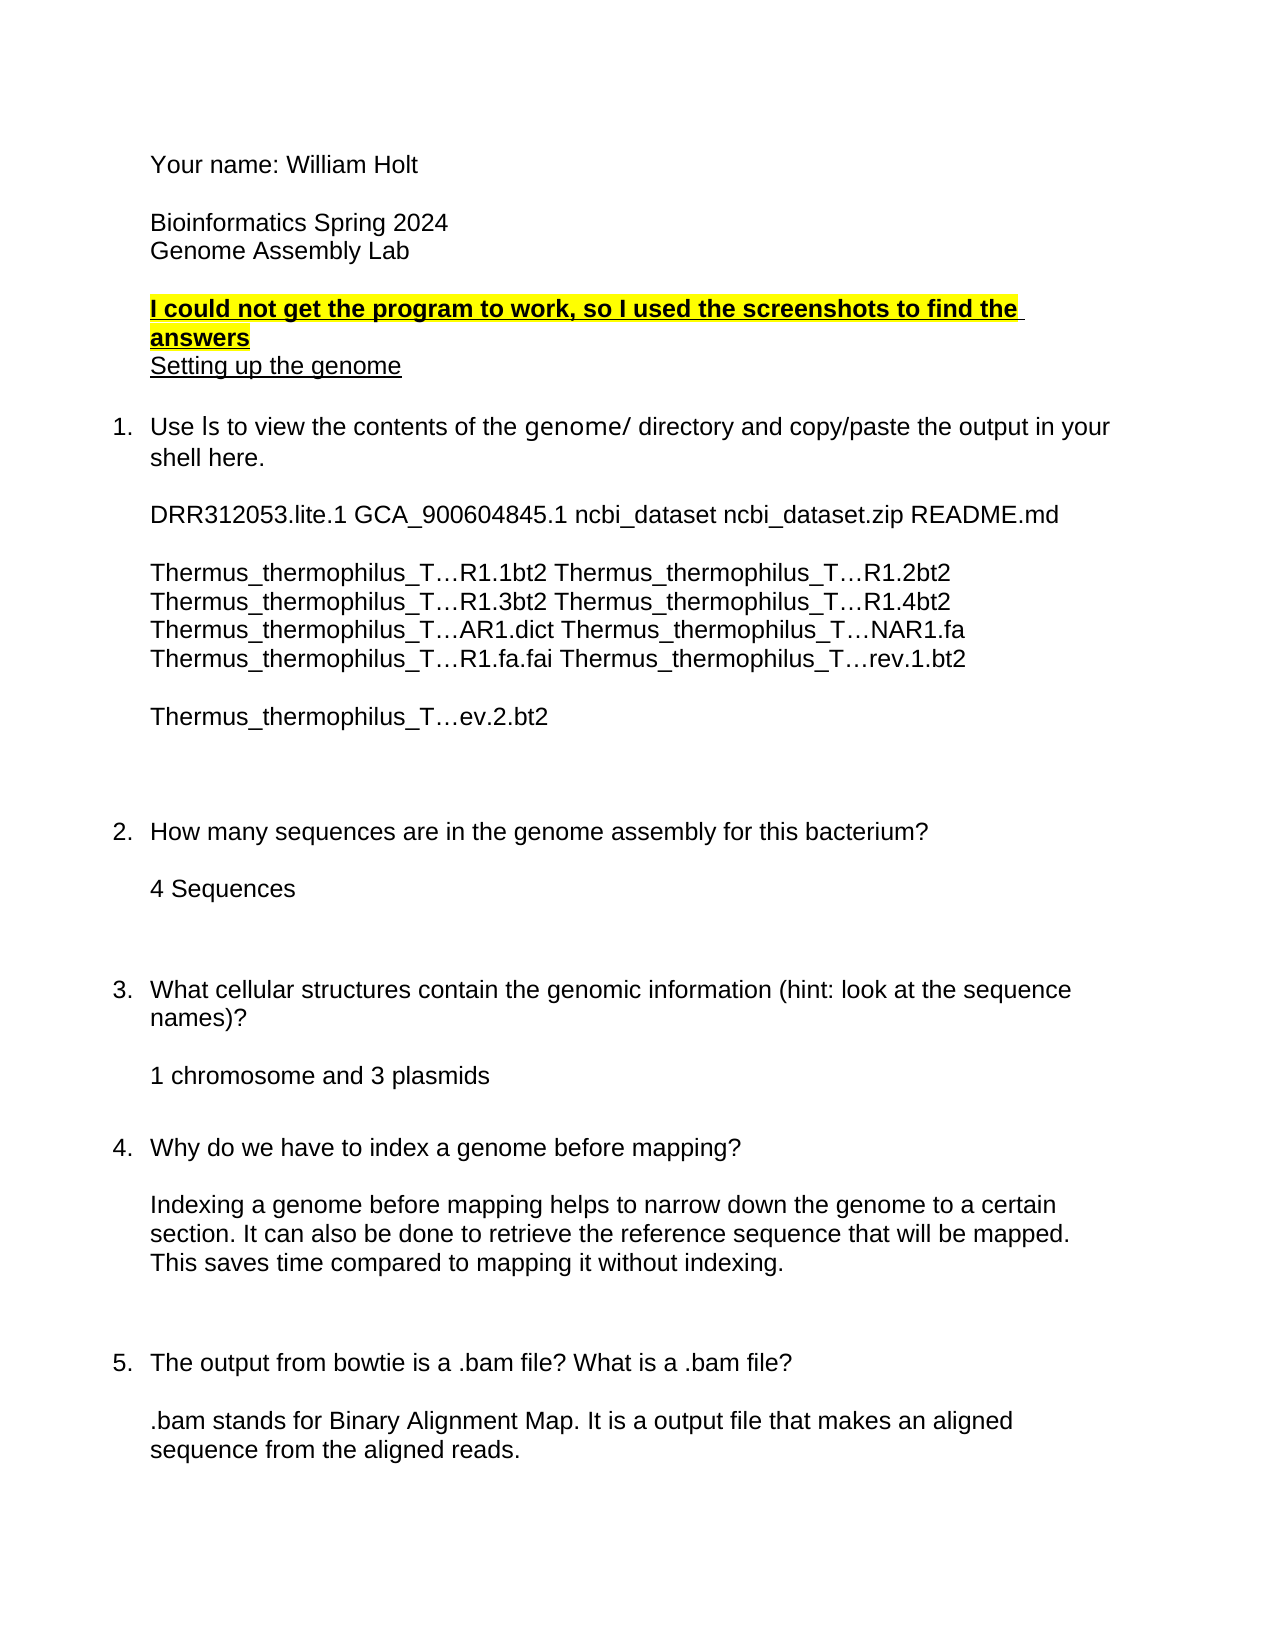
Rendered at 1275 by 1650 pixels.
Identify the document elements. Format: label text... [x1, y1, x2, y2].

text Bioinformatics Spring 2024 [150, 207, 1125, 236]
list Why do we have to index a genome before mapping? [112, 1133, 1125, 1162]
text Genome Assembly Lab [150, 236, 1125, 265]
text Your name: William Holt [150, 150, 1125, 179]
list 1 chromosome and 3 plasmids [150, 1061, 1125, 1090]
list How many sequences are in the genome assembly for this bacterium? [112, 817, 1125, 845]
text DRR312053.lite.1 GCA_900604845.1 ncbi_dataset ncbi_dataset.zip README.md [150, 500, 1125, 529]
text .bam stands for Binary Alignment Map. It is a output file that makes an aligned sequence from the aligned reads. [150, 1406, 1125, 1463]
text Setting up the genome [150, 351, 1125, 380]
list The output from bowtie is a .bam file? What is a .bam file? [112, 1348, 1125, 1377]
text Thermus_thermophilus_T…ev.2.bt2 [150, 702, 1125, 730]
text I could not get the program to work, so I used the screenshots to find the answers [150, 294, 1125, 351]
text Thermus_thermophilus_T…R1.1bt2 Thermus_thermophilus_T…R1.2bt2 Thermus_thermophilus_T…R1.3bt2 Thermus_thermophilus_T…R1.4bt2 Thermus_thermophilus_T…AR1.dict Thermus_thermophilus_T…NAR1.fa Thermus_thermophilus_T…R1.fa.fai Thermus_thermophilus_T…rev.1.bt2 [150, 558, 1125, 673]
text 4 Sequences [150, 874, 1125, 903]
list What cellular structures contain the genomic information (hint: look at the sequence names)? [112, 975, 1125, 1032]
list Indexing a genome before mapping helps to narrow down the genome to a certain section. It can also be done to retrieve the reference sequence that will be mapped. This saves time compared to mapping it without indexing. [150, 1190, 1125, 1277]
list Use ls to view the contents of the genome/ directory and copy/paste the output in your shell here. [112, 409, 1125, 472]
